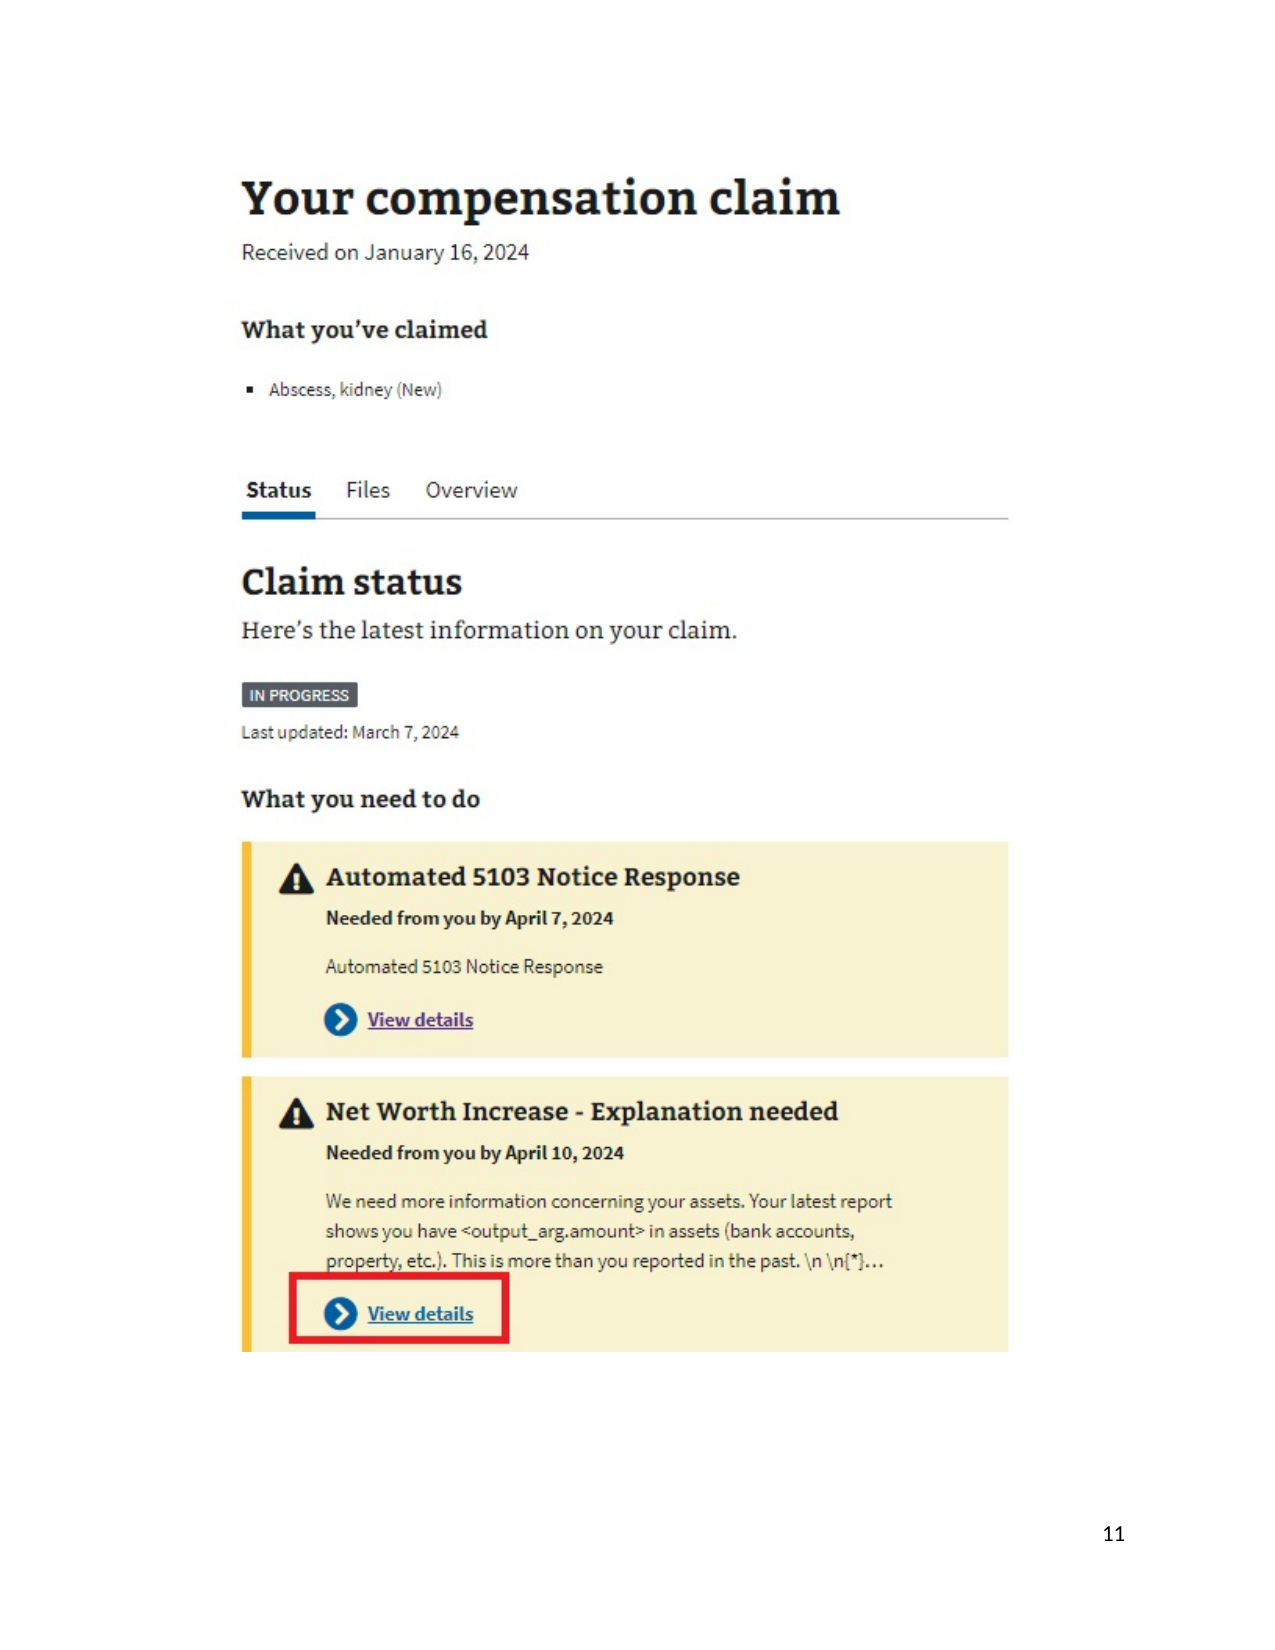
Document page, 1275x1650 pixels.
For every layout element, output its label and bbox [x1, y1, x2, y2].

picture [150, 150, 1089, 1352]
